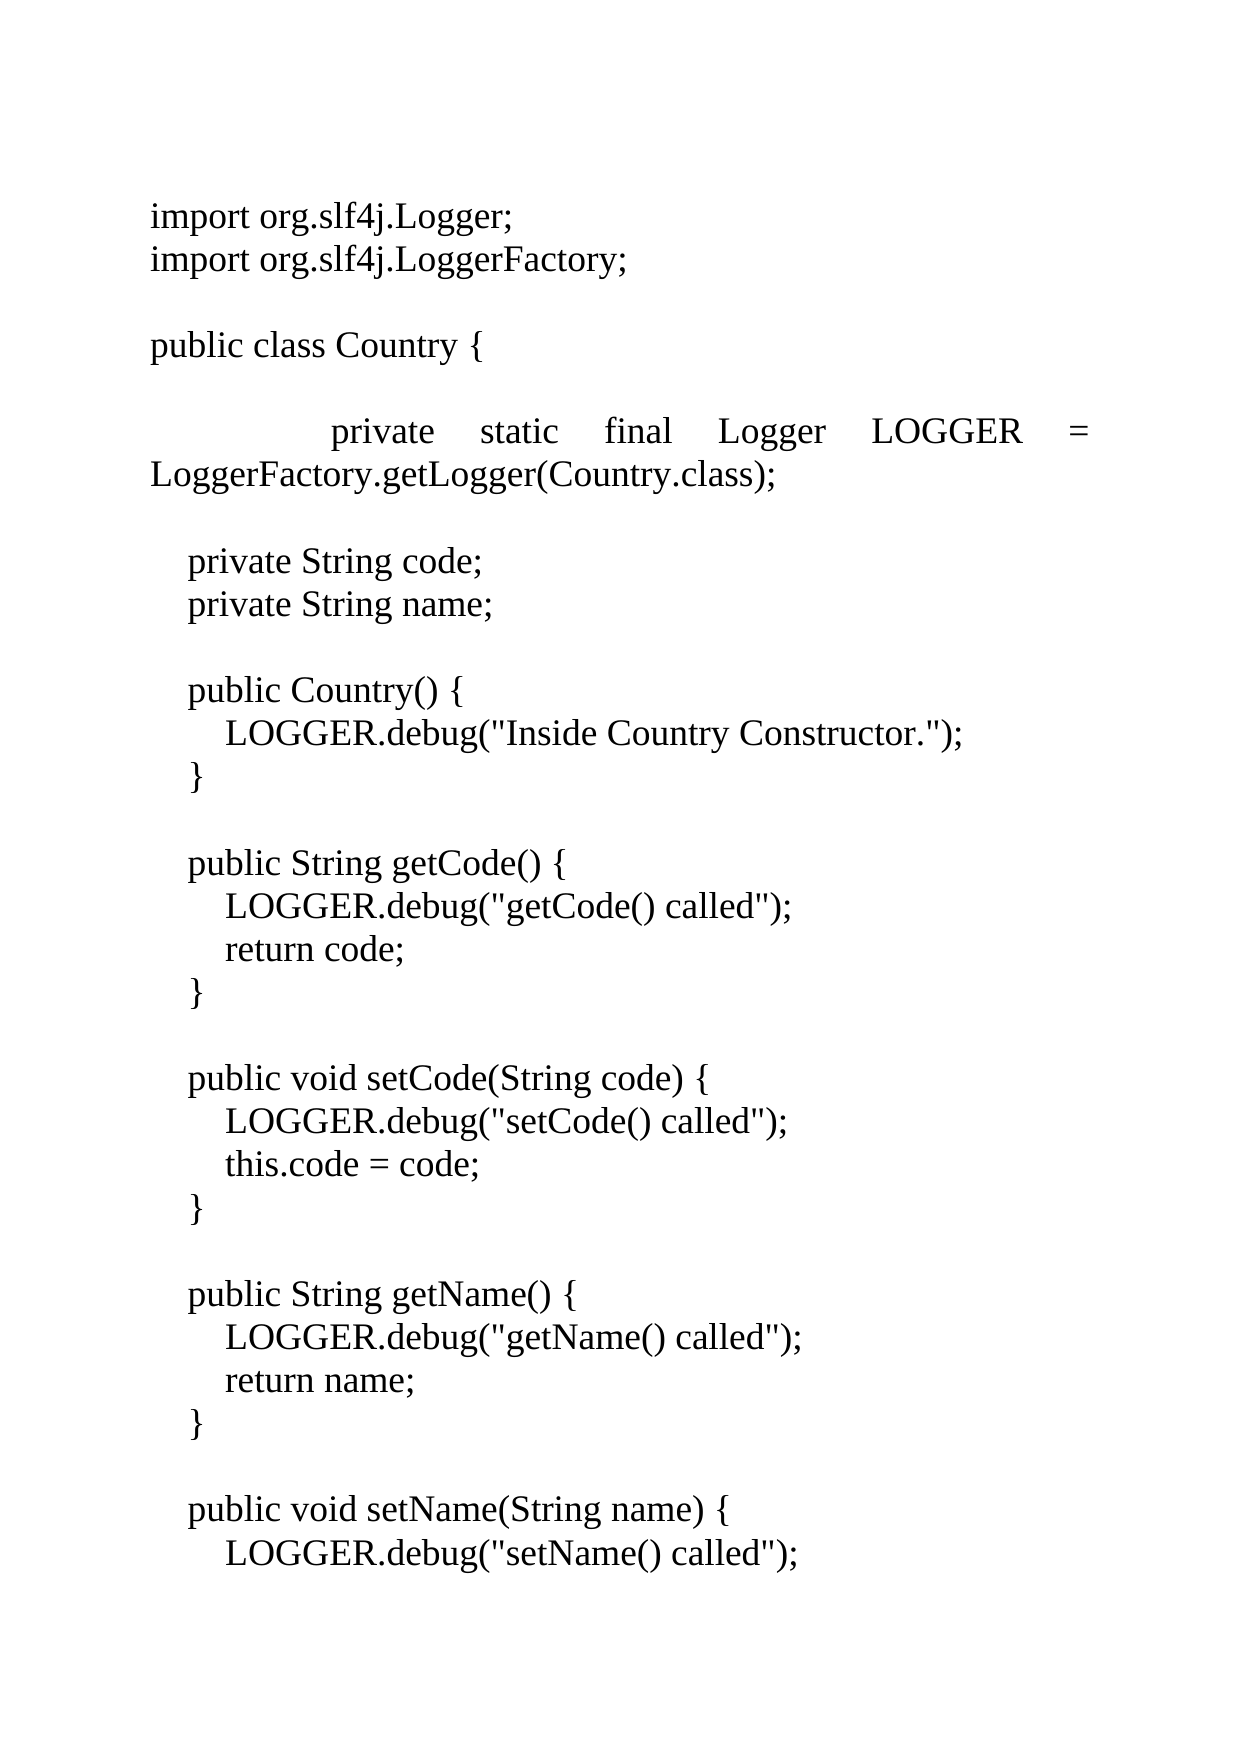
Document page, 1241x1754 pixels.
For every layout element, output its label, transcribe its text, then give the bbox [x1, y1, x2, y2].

text return code; [150, 926, 1090, 969]
text } [150, 969, 1090, 1012]
text this.code = code; [150, 1142, 1090, 1185]
text } [150, 754, 1090, 797]
text LOGGER.debug("getName() called"); [150, 1314, 1090, 1357]
text private static final Logger LOGGER = LoggerFactory.getLogger(Country.class); [150, 409, 1090, 495]
text public Country() { [150, 667, 1090, 711]
text public String getName() { [150, 1271, 1090, 1314]
text return name; [150, 1357, 1090, 1401]
text LOGGER.debug("setCode() called"); [150, 1099, 1090, 1142]
text private String name; [150, 581, 1090, 624]
text public void setName(String name) { [150, 1487, 1090, 1530]
text LOGGER.debug("Inside Country Constructor."); [150, 711, 1090, 754]
text private String code; [150, 538, 1090, 581]
text LOGGER.debug("getCode() called"); [150, 883, 1090, 926]
text public String getCode() { [150, 840, 1090, 883]
text import org.slf4j.LoggerFactory; [150, 236, 1090, 279]
text } [150, 1401, 1090, 1444]
text LOGGER.debug("setName() called"); [150, 1530, 1090, 1573]
text public class Country { [150, 322, 1090, 366]
text public void setCode(String code) { [150, 1056, 1090, 1099]
text import org.slf4j.Logger; [150, 193, 1090, 236]
text } [150, 1185, 1090, 1228]
